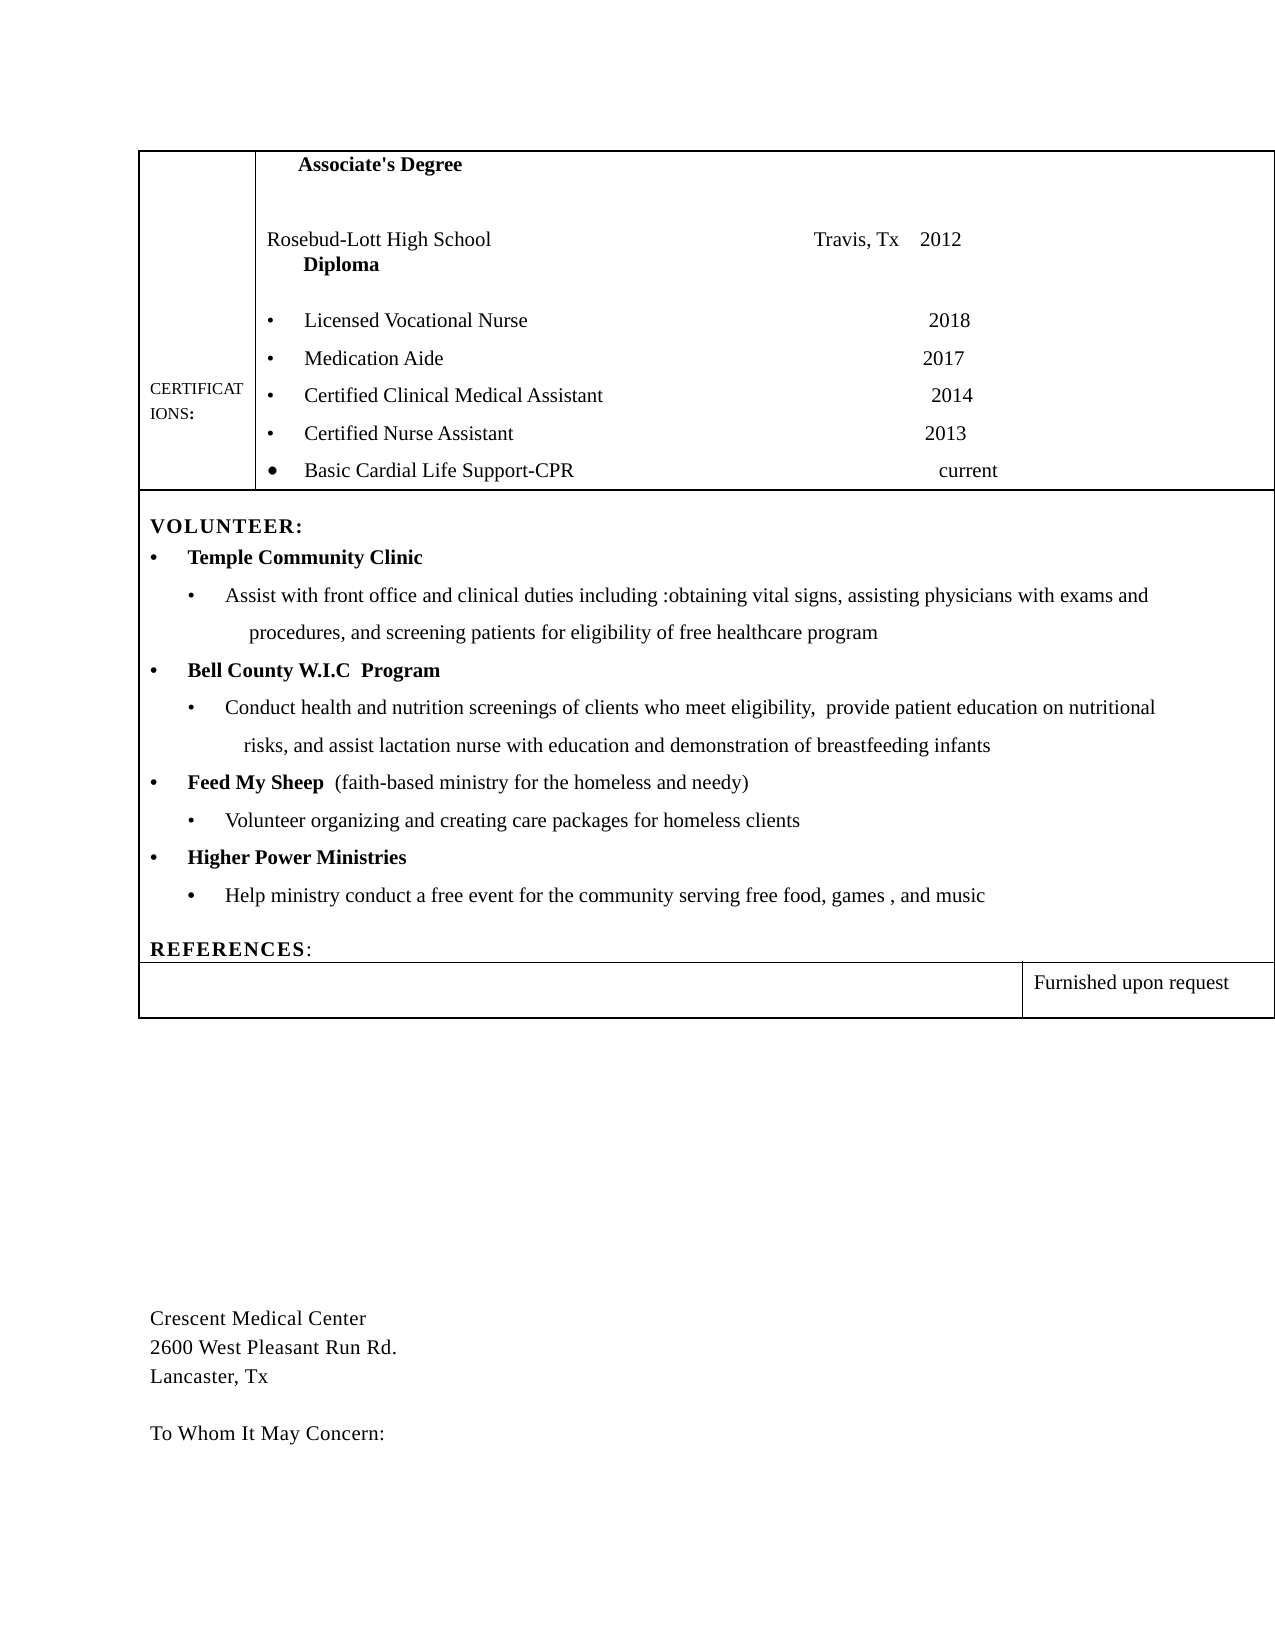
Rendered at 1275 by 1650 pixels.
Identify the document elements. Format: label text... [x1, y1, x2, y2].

text 2600 West Pleasant Run Rd. [150, 1332, 1125, 1360]
text Crescent Medical Center [150, 1303, 1125, 1332]
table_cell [256, 152, 1274, 489]
table_cell [140, 963, 1022, 1017]
table_cell VOLUNTEER: Temple Community Clinic Assist with front office and clinical duties including :obtaining vital signs, assisting physicians with exams and procedures, and screening patients for eligibility of free healthcare program Bell County W.I.C Program Conduct health and nutrition screenings of clients who meet eligibility, provide patient education on nutritional risks, and assist lactation nurse with education and demonstration of breastfeeding infants Feed My Sheep (faith-based ministry for the homeless and needy) Volunteer organizing and creating care packages for homeless clients Higher Power Ministries Help ministry conduct a free event for the community serving free food, games , and music REFERENCES: [140, 491, 1274, 961]
text Lancaster, Tx [150, 1360, 1125, 1389]
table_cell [140, 152, 255, 489]
text To Whom It May Concern: [150, 1418, 1125, 1447]
table_cell Furnished upon request [1023, 963, 1274, 1017]
